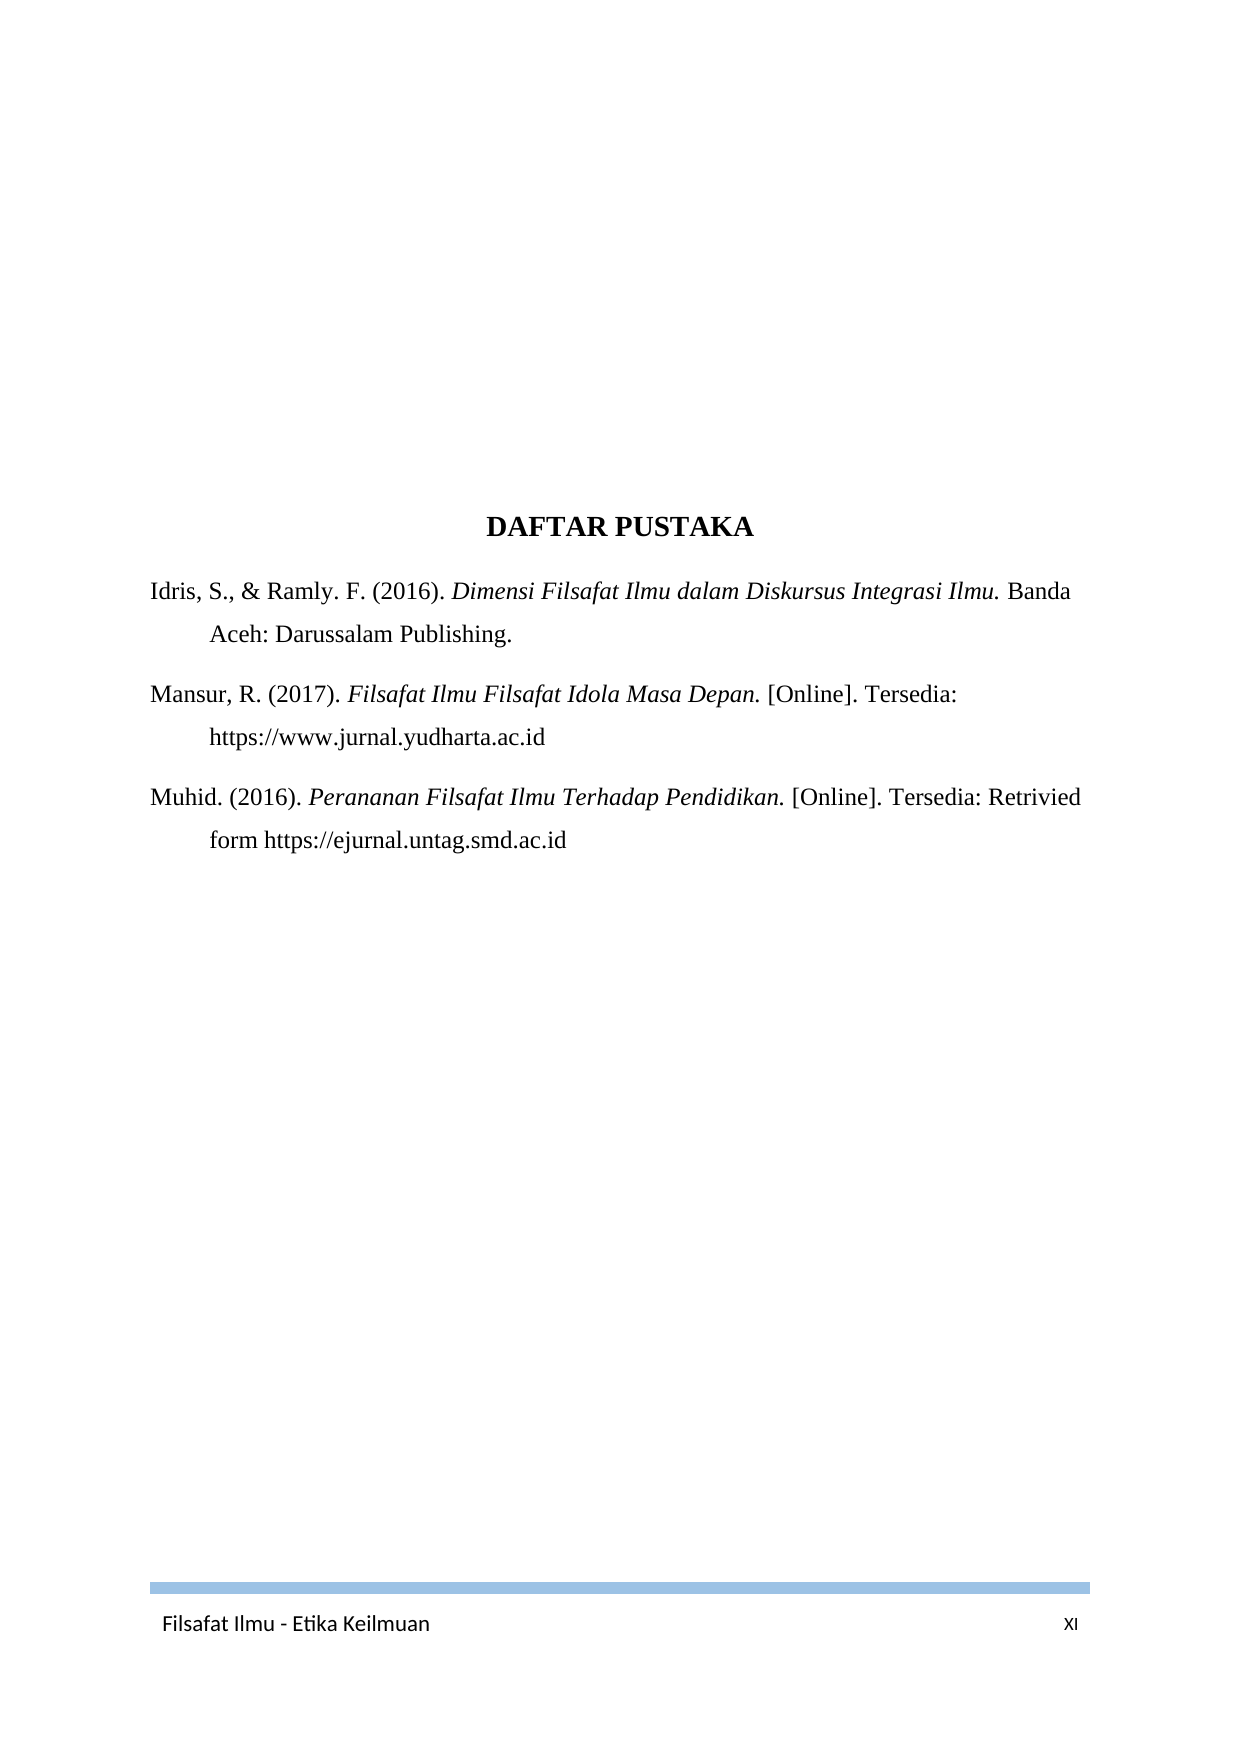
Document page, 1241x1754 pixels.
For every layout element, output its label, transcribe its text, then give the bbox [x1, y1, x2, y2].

text Muhid. (2016). Perananan Filsafat Ilmu Terhadap Pendidikan. [Online]. Tersedia: Retrivied form https://ejurnal.untag.smd.ac.id [150, 782, 1090, 853]
text Mansur, R. (2017). Filsafat Ilmu Filsafat Idola Masa Depan. [Online]. Tersedia: https://www.jurnal.yudharta.ac.id [150, 679, 1090, 751]
text Idris, S., & Ramly. F. (2016). Dimensi Filsafat Ilmu dalam Diskursus Integrasi Ilmu. Banda Aceh: Darussalam Publishing. [150, 576, 1090, 648]
text DAFTAR PUSTAKA [150, 509, 1090, 542]
